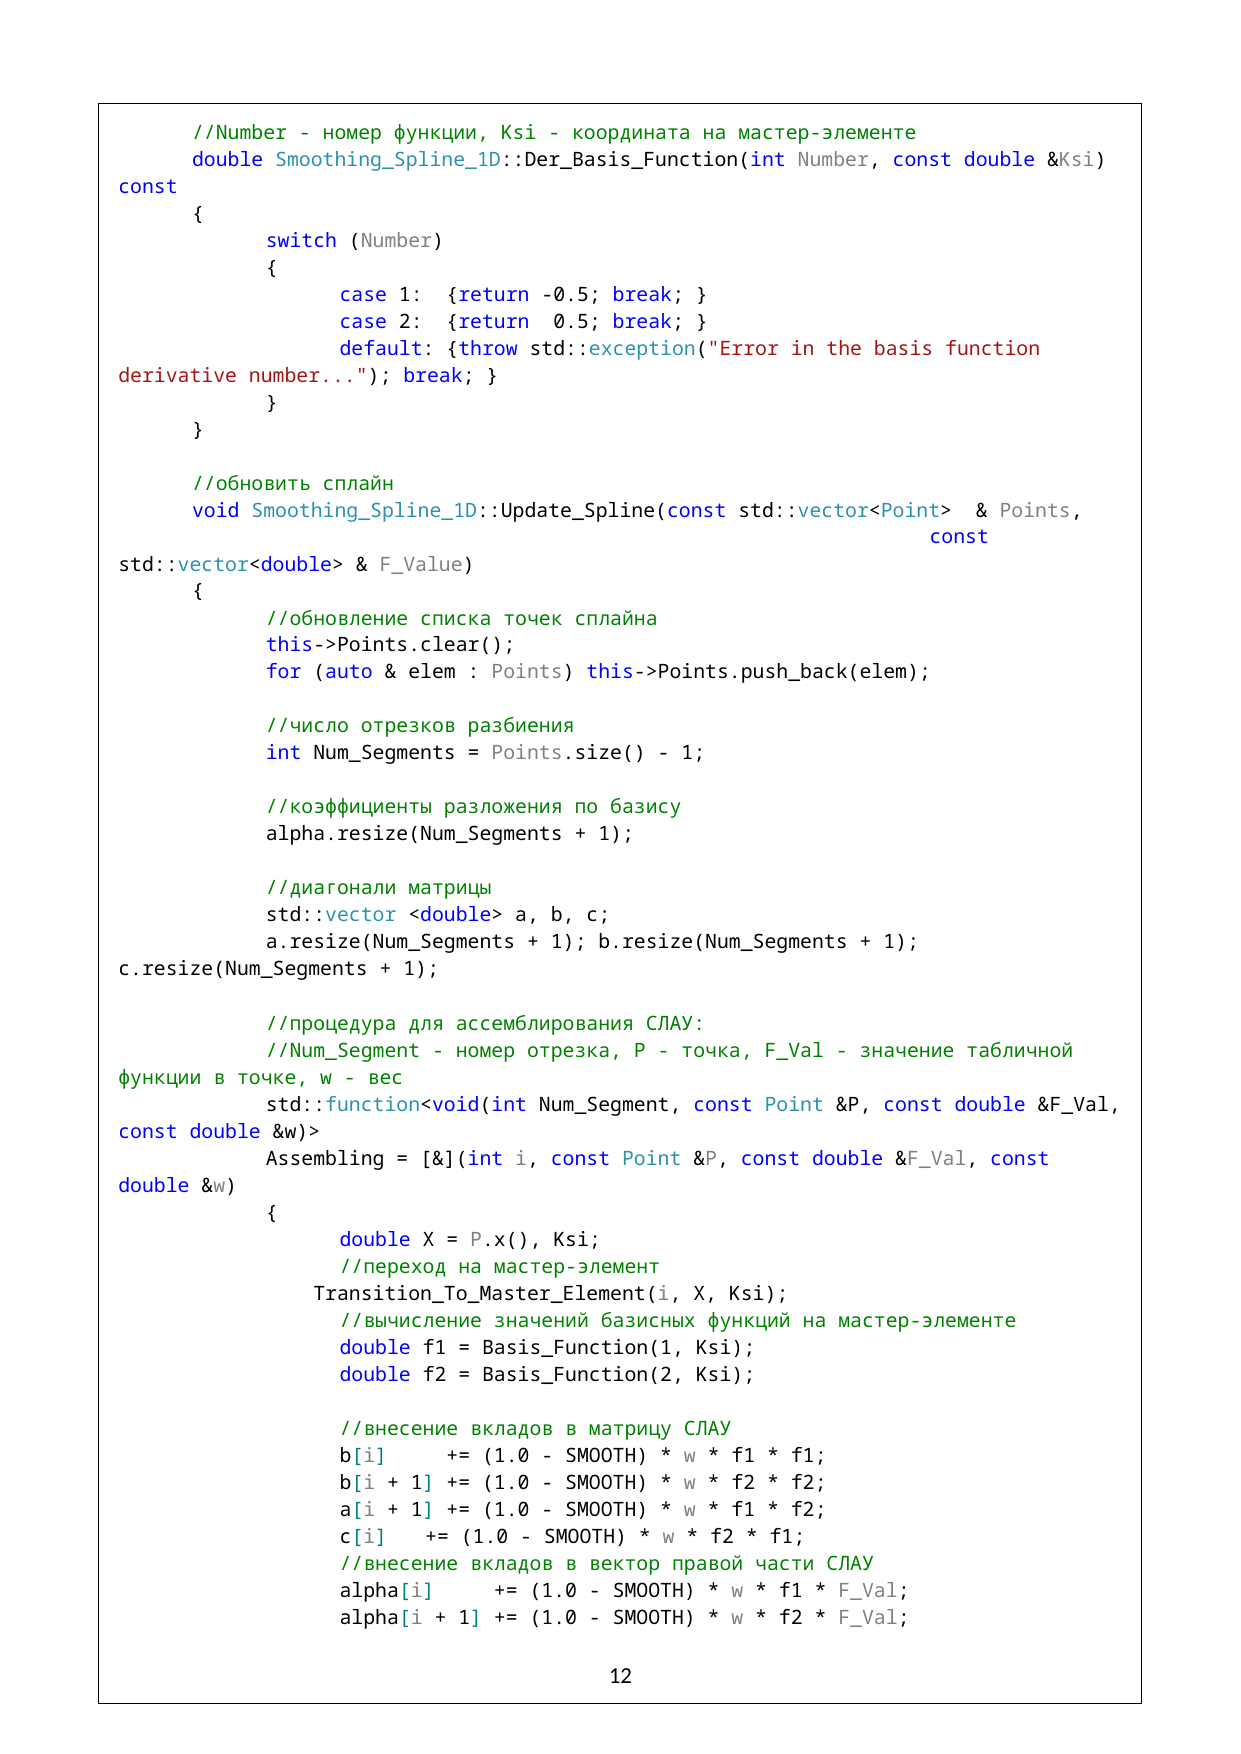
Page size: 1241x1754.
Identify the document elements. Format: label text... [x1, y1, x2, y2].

text case 1: {return -0.5; break; } [118, 280, 1122, 307]
text b[i] += (1.0 - SMOOTH) * w * f1 * f1; [118, 1441, 1122, 1468]
text for (auto & elem : Points) this->Points.push_back(elem); [118, 658, 1122, 685]
text a[i + 1] += (1.0 - SMOOTH) * w * f1 * f2; [118, 1495, 1122, 1522]
text { [118, 1198, 1122, 1225]
text alpha[i] += (1.0 - SMOOTH) * w * f1 * F_Val; [118, 1576, 1122, 1603]
text { [118, 577, 1122, 604]
text std::function<void(int Num_Segment, const Point &P, const double &F_Val, const double &w)> [118, 1090, 1122, 1144]
text b[i + 1] += (1.0 - SMOOTH) * w * f2 * f2; [118, 1468, 1122, 1495]
text double f2 = Basis_Function(2, Ksi); [118, 1360, 1122, 1387]
text //Number - номер функции, Ksi - координата на мастер-элементе [118, 118, 1122, 145]
text //обновление списка точек сплайна [118, 604, 1122, 631]
text double f1 = Basis_Function(1, Ksi); [118, 1333, 1122, 1360]
text //число отрезков разбиения [118, 712, 1122, 739]
text { [118, 199, 1122, 226]
text //внесение вкладов в вектор правой части СЛАУ [118, 1549, 1122, 1576]
text //обновить сплайн [118, 469, 1122, 496]
text //переход на мастер-элемент [118, 1252, 1122, 1279]
text //коэффициенты разложения по базису [118, 793, 1122, 819]
text this->Points.clear(); [118, 631, 1122, 658]
text c[i] += (1.0 - SMOOTH) * w * f2 * f1; [118, 1522, 1122, 1549]
text { [118, 253, 1122, 280]
text //процедура для ассемблирования СЛАУ: [118, 1009, 1122, 1036]
text a.resize(Num_Segments + 1); b.resize(Num_Segments + 1); c.resize(Num_Segments + 1); [118, 927, 1122, 981]
text } [118, 388, 1122, 415]
text int Num_Segments = Points.size() - 1; [118, 739, 1122, 766]
text //диагонали матрицы [118, 873, 1122, 901]
text alpha.resize(Num_Segments + 1); [118, 819, 1122, 847]
text double X = P.x(), Ksi; [118, 1225, 1122, 1252]
text //вычисление значений базисных функций на мастер-элементе [118, 1306, 1122, 1333]
text //Num_Segment - номер отрезка, P - точка, F_Val - значение табличной функции в точке, w - вес [118, 1036, 1122, 1090]
text std::vector <double> a, b, c; [118, 901, 1122, 927]
text const std::vector<double> & F_Value) [118, 523, 1122, 577]
text alpha[i + 1] += (1.0 - SMOOTH) * w * f2 * F_Val; [118, 1603, 1122, 1630]
text double Smoothing_Spline_1D::Der_Basis_Function(int Number, const double &Ksi) const [118, 145, 1122, 199]
text void Smoothing_Spline_1D::Update_Spline(const std::vector<Point> & Points, [118, 496, 1122, 523]
text default: {throw std::exception("Error in the basis function derivative number..."); break; } [118, 334, 1122, 388]
text switch (Number) [118, 226, 1122, 253]
text } [118, 415, 1122, 442]
text Transition_To_Master_Element(i, X, Ksi); [118, 1279, 1122, 1306]
text case 2: {return 0.5; break; } [118, 307, 1122, 334]
text //внесение вкладов в матрицу СЛАУ [118, 1414, 1122, 1441]
text Assembling = [&](int i, const Point &P, const double &F_Val, const double &w) [118, 1144, 1122, 1198]
